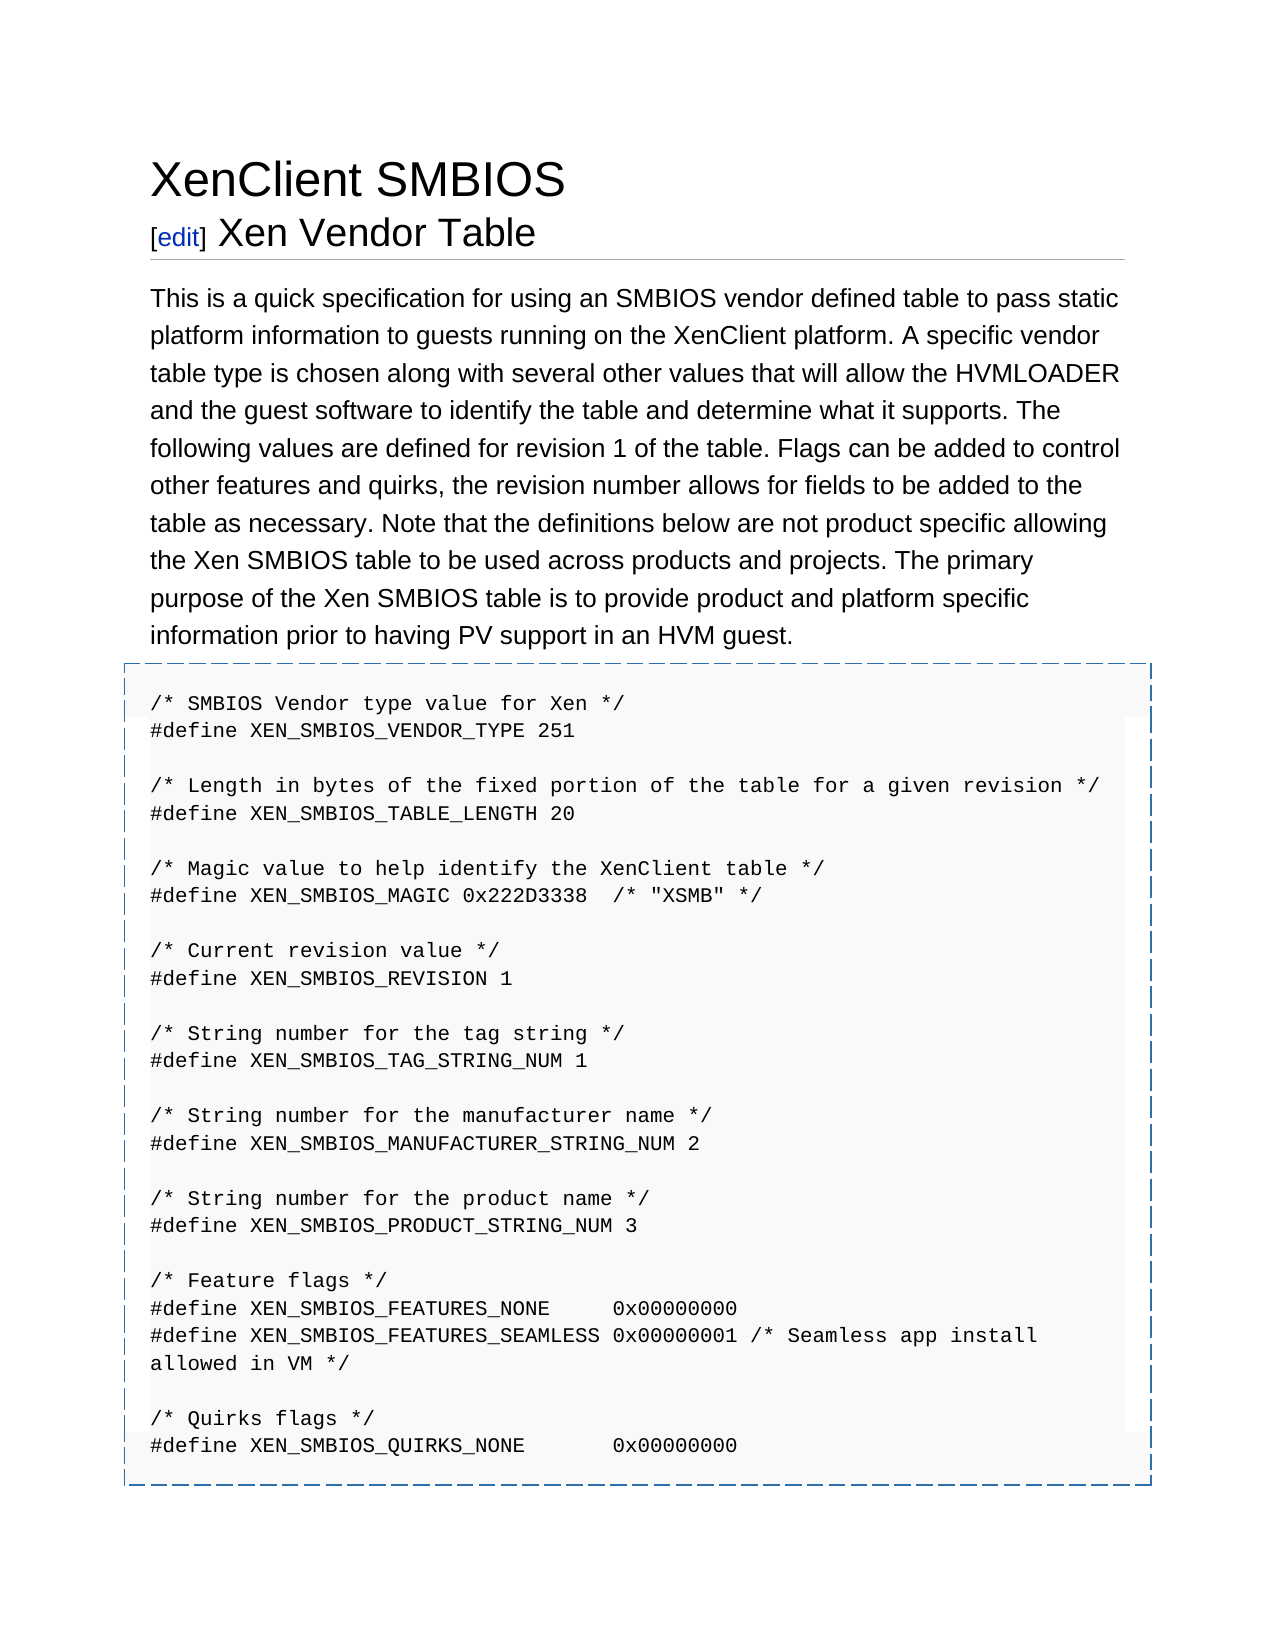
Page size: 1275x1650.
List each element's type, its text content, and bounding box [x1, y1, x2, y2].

text #define XEN_SMBIOS_REVISION 1 [150, 964, 1125, 992]
text /* SMBIOS Vendor type value for Xen */ [123, 663, 1152, 717]
text #define XEN_SMBIOS_TAG_STRING_NUM 1 [150, 1047, 1125, 1074]
text /* Feature flags */ [150, 1267, 1125, 1294]
text #define XEN_SMBIOS_TABLE_LENGTH 20 [150, 799, 1125, 827]
text #define XEN_SMBIOS_FEATURES_SEAMLESS 0x00000001 /* Seamless app install allowed in VM */ [150, 1322, 1125, 1377]
text [edit] Xen Vendor Table [150, 209, 1125, 259]
text #define XEN_SMBIOS_MAGIC 0x222D3338 /* "XSMB" */ [150, 882, 1125, 909]
text /* String number for the tag string */ [150, 1019, 1125, 1047]
text XenClient SMBIOS [150, 150, 1125, 206]
text #define XEN_SMBIOS_PRODUCT_STRING_NUM 3 [150, 1212, 1125, 1239]
text #define XEN_SMBIOS_MANUFACTURER_STRING_NUM 2 [150, 1129, 1125, 1157]
text #define XEN_SMBIOS_FEATURES_NONE 0x00000000 [150, 1294, 1125, 1322]
text /* String number for the product name */ [150, 1184, 1125, 1212]
text /* Current revision value */ [150, 937, 1125, 964]
text /* Length in bytes of the fixed portion of the table for a given revision */ [150, 772, 1125, 799]
text /* String number for the manufacturer name */ [150, 1102, 1125, 1129]
text This is a quick specification for using an SMBIOS vendor defined table to pass static platform information to guests running on the XenClient platform. A specific vendor table type is chosen along with several other values that will allow the HVMLOADER and the guest software to identify the table and determine what it supports. The following values are defined for revision 1 of the table. Flags can be added to control other features and quirks, the revision number allows for fields to be added to the table as necessary. Note that the definitions below are not product specific allowing the Xen SMBIOS table to be used across products and projects. The primary purpose of the Xen SMBIOS table is to provide product and platform specific information prior to having PV support in an HVM guest. [150, 275, 1125, 650]
text /* Magic value to help identify the XenClient table */ [150, 854, 1125, 882]
text #define XEN_SMBIOS_VENDOR_TYPE 251 [150, 717, 1125, 744]
text #define XEN_SMBIOS_QUIRKS_NONE 0x00000000 [123, 1405, 1152, 1486]
